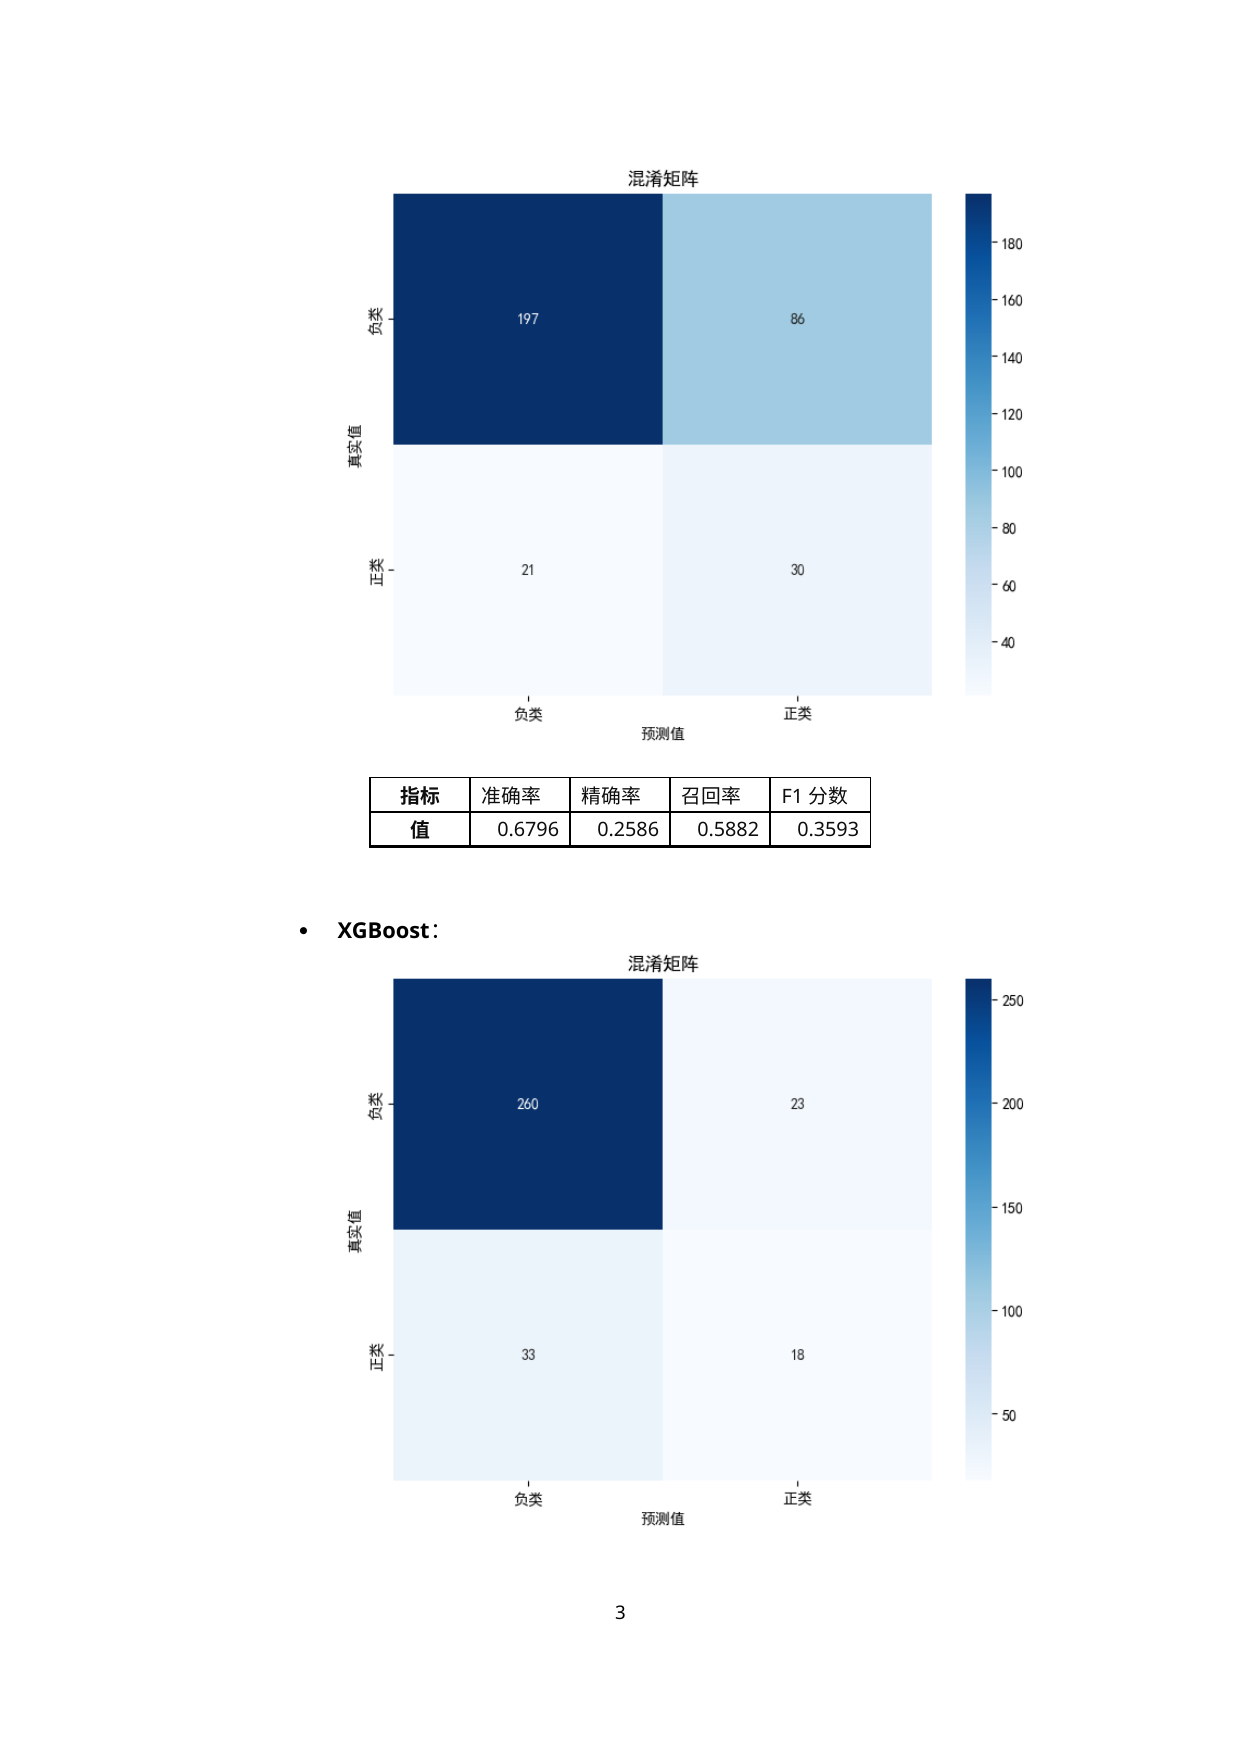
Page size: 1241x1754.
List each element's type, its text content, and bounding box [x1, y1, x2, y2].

table_header 精确率 [571, 778, 669, 811]
table_cell 0.6796 [471, 813, 569, 845]
picture [337, 945, 1035, 1536]
table_header 召回率 [671, 778, 769, 811]
table_header F1 分数 [771, 778, 870, 811]
table_header 准确率 [471, 778, 569, 811]
list XGBoost： [300, 912, 1053, 945]
table_cell 0.2586 [571, 813, 669, 845]
table_cell 0.5882 [671, 813, 769, 845]
table_cell 0.3593 [771, 813, 870, 845]
table_cell 值 [371, 813, 469, 845]
picture [337, 159, 1035, 751]
table_header 指标 [371, 778, 469, 811]
